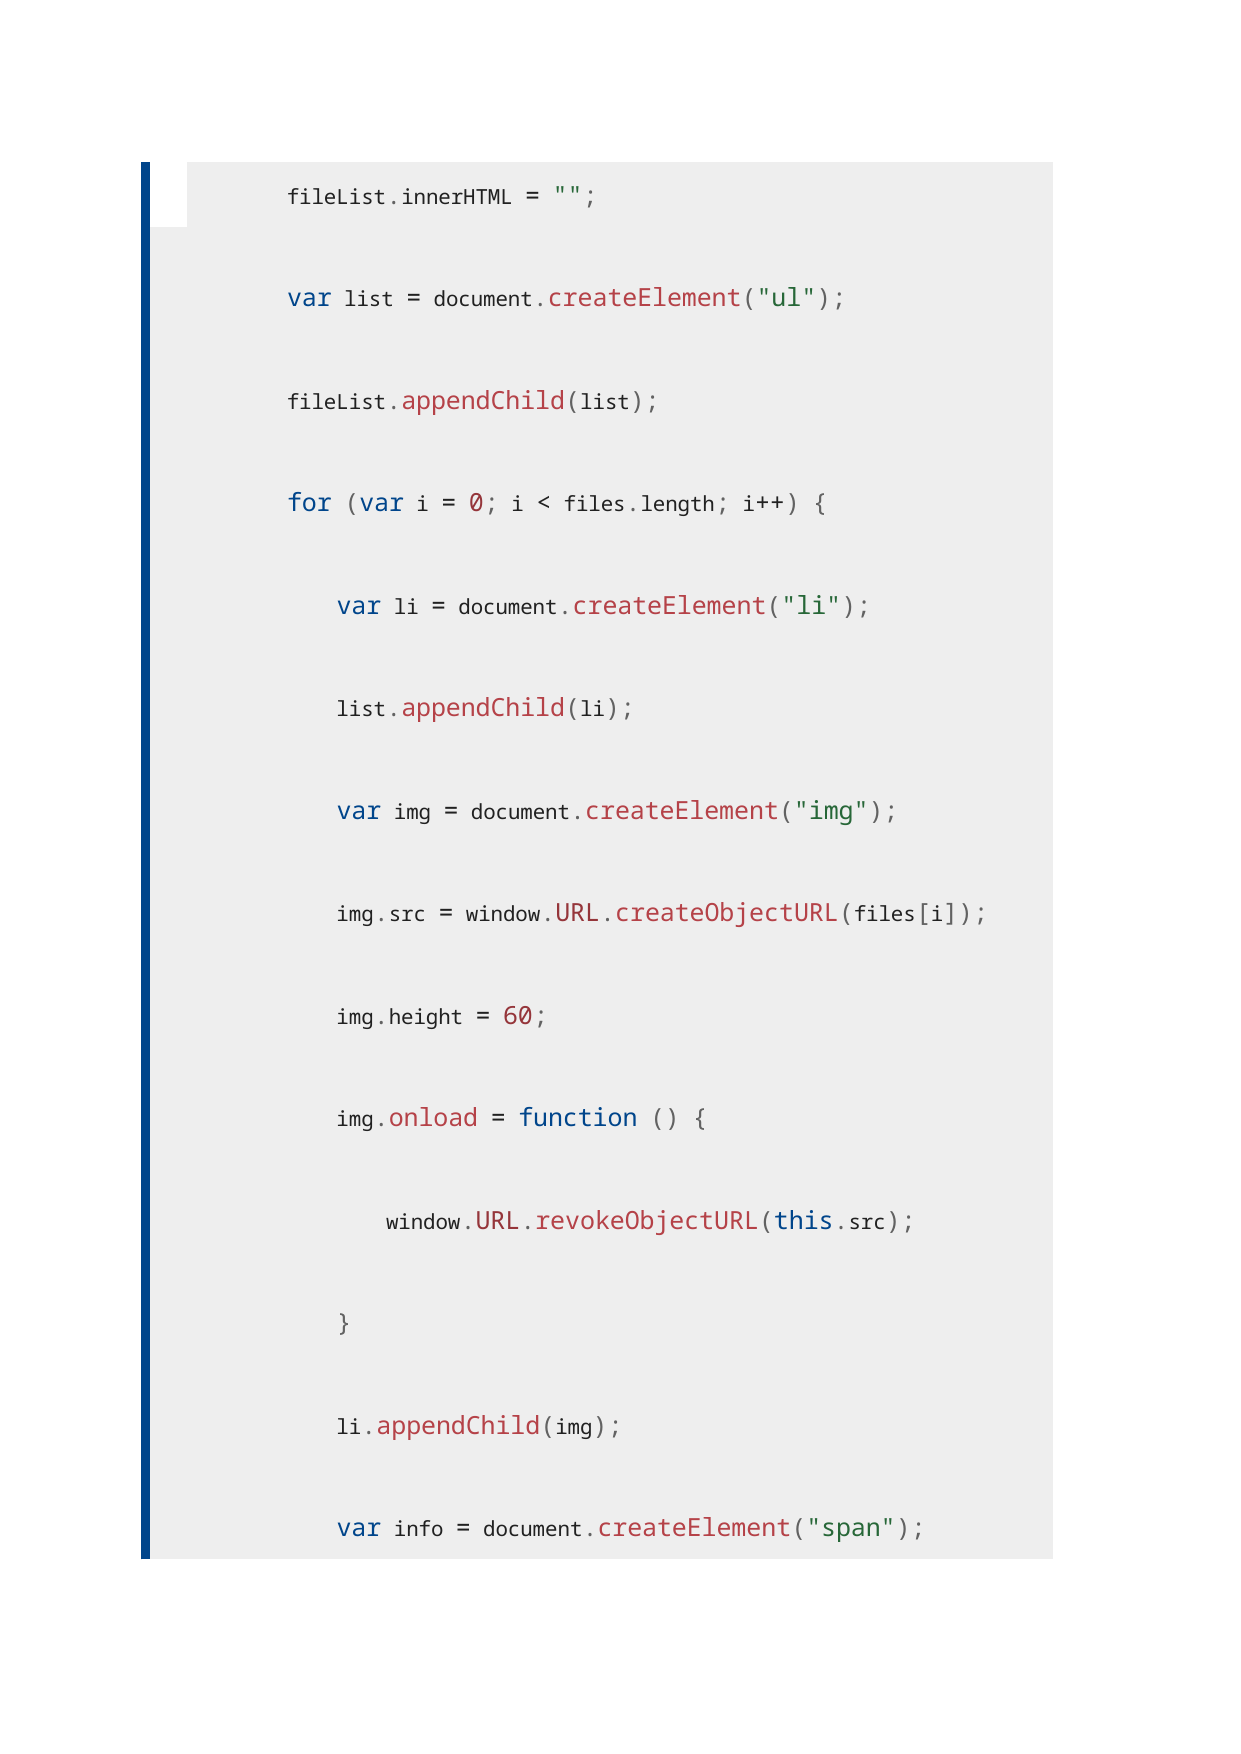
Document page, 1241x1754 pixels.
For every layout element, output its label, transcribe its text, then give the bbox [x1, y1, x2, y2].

text var li = document.createElement("li"); [150, 572, 1053, 637]
text for (var i = 0; i < files.length; i++) { [150, 469, 1053, 534]
text list.appendChild(li); [150, 674, 1053, 739]
text fileList.appendChild(list); [150, 367, 1053, 432]
text img.height = 60; [150, 982, 1053, 1047]
text fileList.innerHTML = ""; [187, 162, 1053, 227]
text window.URL.revokeObjectURL(this.src); [150, 1187, 1053, 1252]
text li.appendChild(img); [150, 1392, 1053, 1457]
text img.src = window.URL.createObjectURL(files[i]); [150, 879, 1053, 944]
text } [150, 1289, 1053, 1354]
text var img = document.createElement("img"); [150, 777, 1053, 842]
text var info = document.createElement("span"); [150, 1494, 1053, 1559]
text var list = document.createElement("ul"); [150, 264, 1053, 329]
text img.onload = function () { [150, 1084, 1053, 1149]
